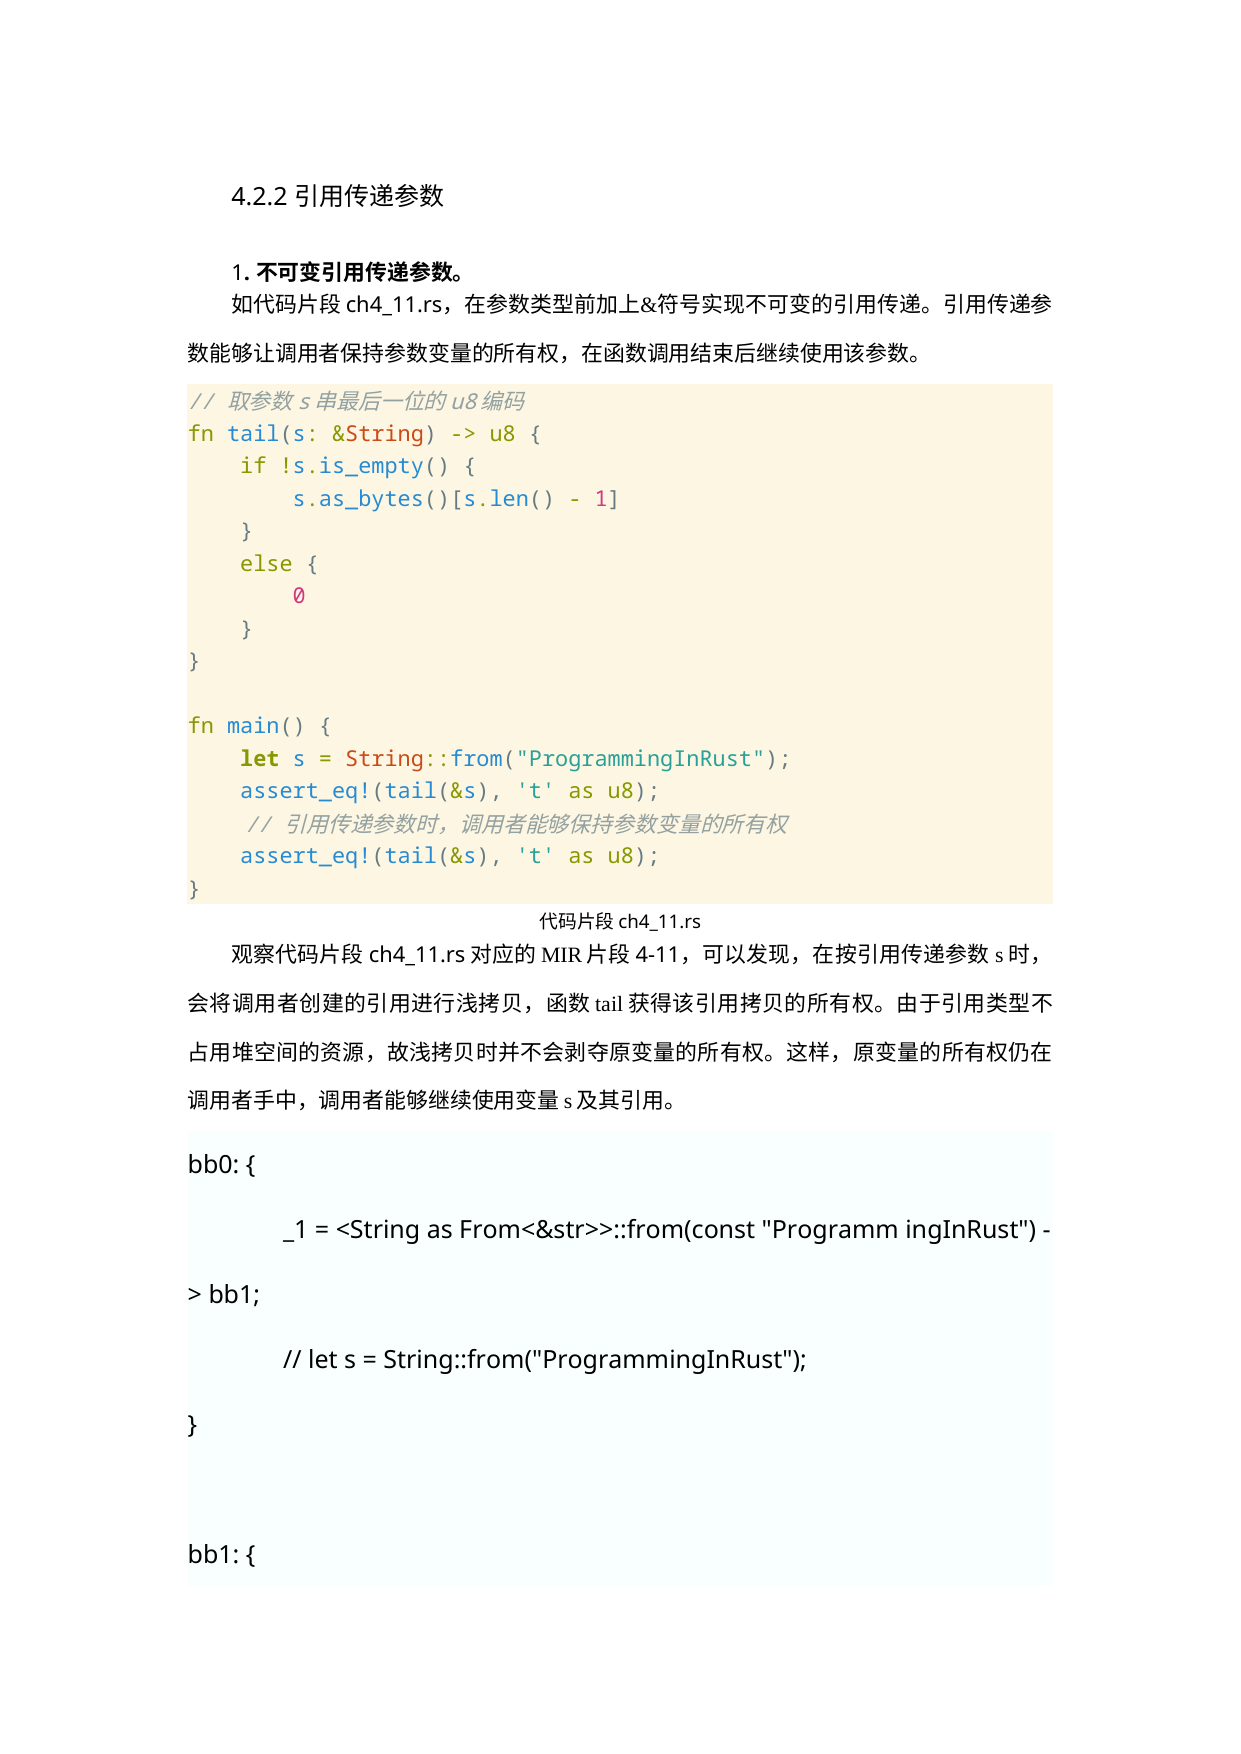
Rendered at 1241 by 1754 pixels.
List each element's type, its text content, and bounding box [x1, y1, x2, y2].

text fn tail(s: &String) -> u8 { [187, 417, 1053, 449]
text _1 = <String as From<&str>>::from(const "Programm ingInRust") -> bb1; [187, 1196, 1053, 1326]
text let s = String::from("ProgrammingInRust"); [187, 742, 1053, 774]
text s.as_bytes()[s.len() - 1] [187, 482, 1053, 514]
text else { [187, 547, 1053, 579]
text } [187, 644, 1053, 677]
text // let s = String::from("ProgrammingInRust"); [187, 1326, 1053, 1391]
text 代码片段ch4_11.rs [187, 904, 1053, 937]
text if !s.is_empty() { [187, 449, 1053, 482]
text } [187, 612, 1053, 644]
text fn main() { [187, 709, 1053, 742]
text bb0: { [187, 1131, 1053, 1196]
text } [187, 1391, 1053, 1456]
text // 引用传递参数时，调用者能够保持参数变量的所有权 [187, 807, 1053, 839]
text 如代码片段ch4_11.rs，在参数类型前加上&符号实现不可变的引用传递。引用传递参数能够让调用者保持参数变量的所有权，在函数调用结束后继续使用该参数。 [187, 287, 1053, 368]
text } [187, 514, 1053, 547]
text assert_eq!(tail(&s), 't' as u8); [187, 774, 1053, 807]
text } [187, 872, 1053, 904]
subtitle 4.2.2 引用传递参数 [231, 162, 1053, 227]
text 1. 不可变引用传递参数。 [187, 254, 1053, 287]
text assert_eq!(tail(&s), 't' as u8); [187, 839, 1053, 872]
text 观察代码片段ch4_11.rs对应的MIR片段4-11，可以发现，在按引用传递参数s时，会将调用者创建的引用进行浅拷贝，函数tail获得该引用拷贝的所有权。由于引用类型不占用堆空间的资源，故浅拷贝时并不会剥夺原变量的所有权。这样，原变量的所有权仍在调用者手中，调用者能够继续使用变量s及其引用。 [187, 937, 1053, 1115]
text bb1: { [187, 1521, 1053, 1586]
text 0 [187, 579, 1053, 612]
text // 取参数s串最后一位的u8编码 [187, 384, 1053, 417]
